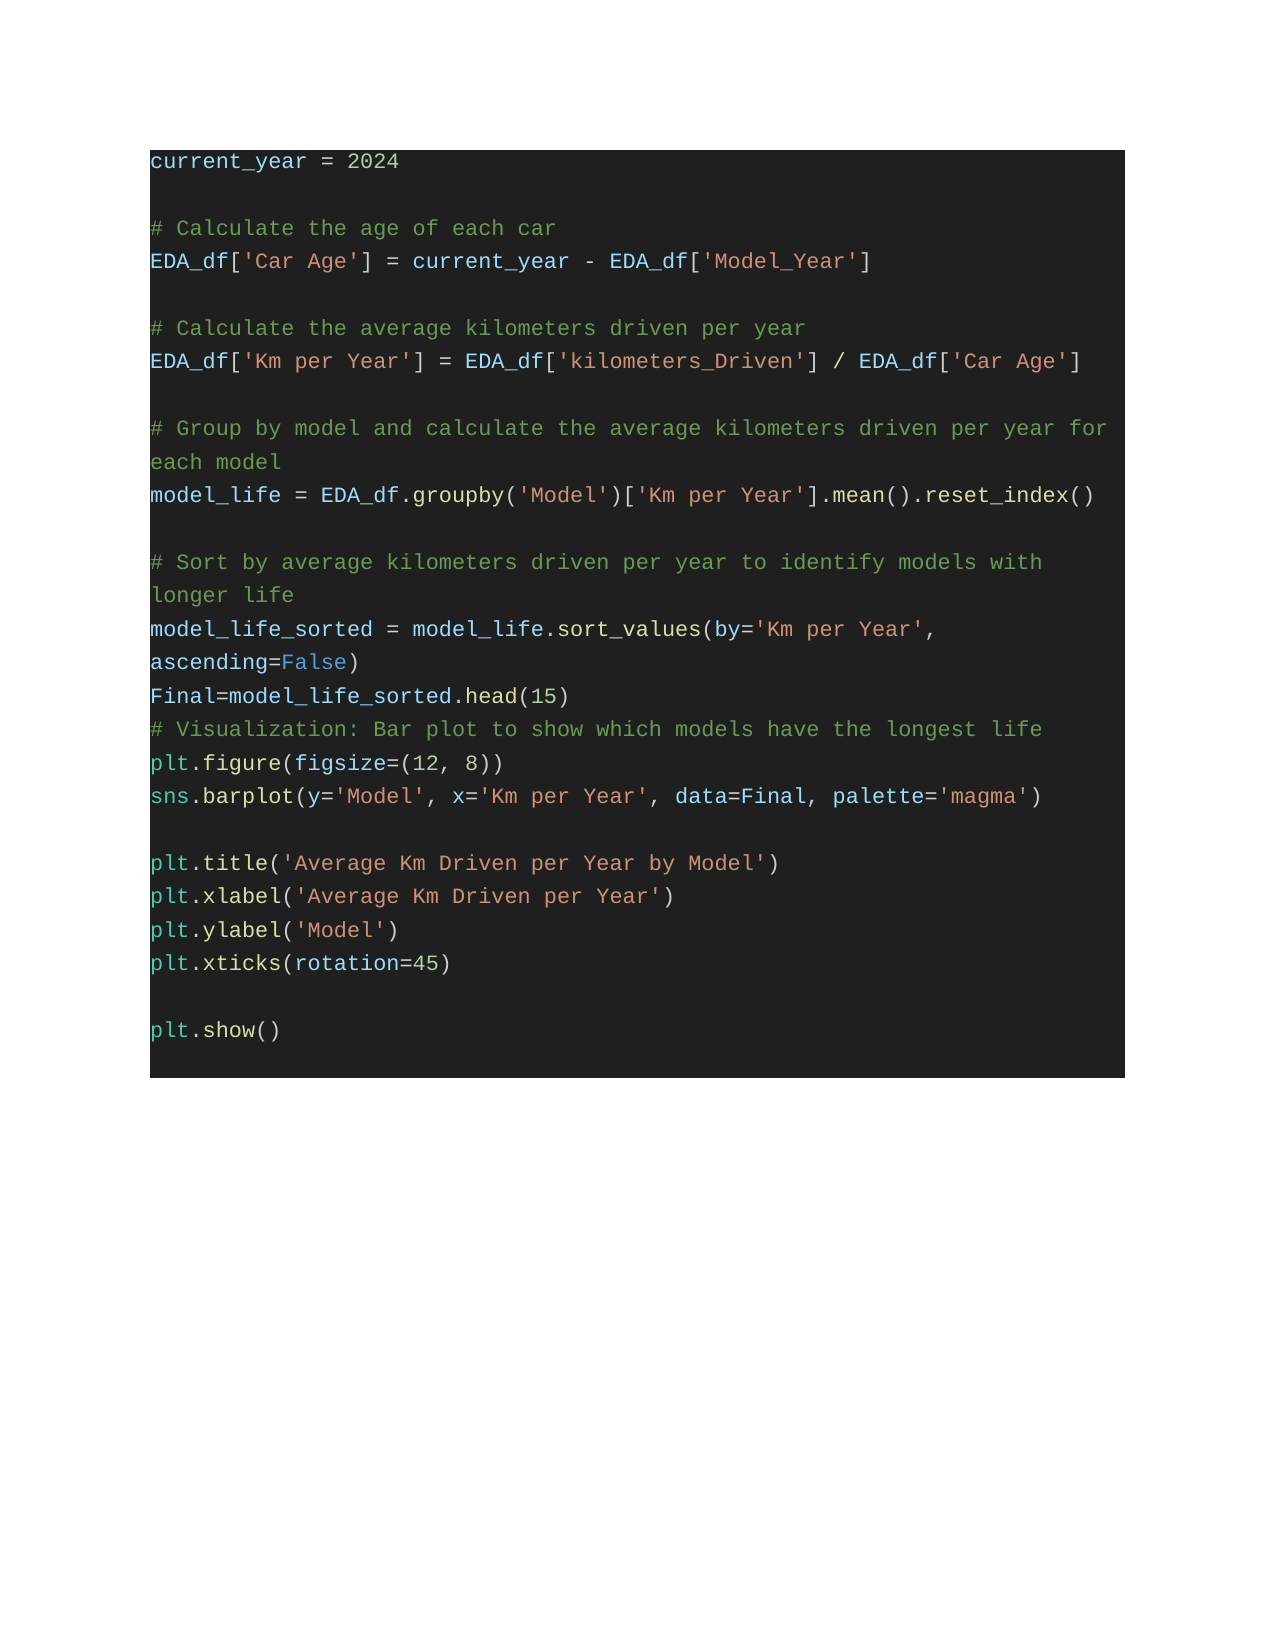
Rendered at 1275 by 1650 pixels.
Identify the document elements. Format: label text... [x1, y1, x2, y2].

text # Visualization: Bar plot to show which models have the longest life [150, 718, 1125, 743]
text plt.title('Average Km Driven per Year by Model') [150, 852, 1125, 877]
text plt.figure(figsize=(12, 8)) [150, 752, 1125, 777]
text # Sort by average kilometers driven per year to identify models with longer life [150, 551, 1125, 609]
text plt.show() [150, 1019, 1125, 1044]
text # Group by model and calculate the average kilometers driven per year for each model [150, 417, 1125, 476]
text plt.ylabel('Model') [150, 919, 1125, 944]
text # Calculate the average kilometers driven per year [150, 317, 1125, 342]
text sns.barplot(y='Model', x='Km per Year', data=Final, palette='magma') [150, 785, 1125, 810]
text Final=model_life_sorted.head(15) [150, 685, 1125, 710]
text EDA_df['Car Age'] = current_year - EDA_df['Model_Year'] [150, 250, 1125, 275]
text # Calculate the age of each car [150, 217, 1125, 242]
text EDA_df['Km per Year'] = EDA_df['kilometers_Driven'] / EDA_df['Car Age'] [150, 351, 1125, 375]
text model_life_sorted = model_life.sort_values(by='Km per Year', ascending=False) [150, 618, 1125, 676]
text current_year = 2024 [150, 150, 1125, 175]
text plt.xlabel('Average Km Driven per Year') [150, 886, 1125, 910]
text model_life = EDA_df.groupby('Model')['Km per Year'].mean().reset_index() [150, 484, 1125, 509]
text plt.xticks(rotation=45) [150, 952, 1125, 977]
